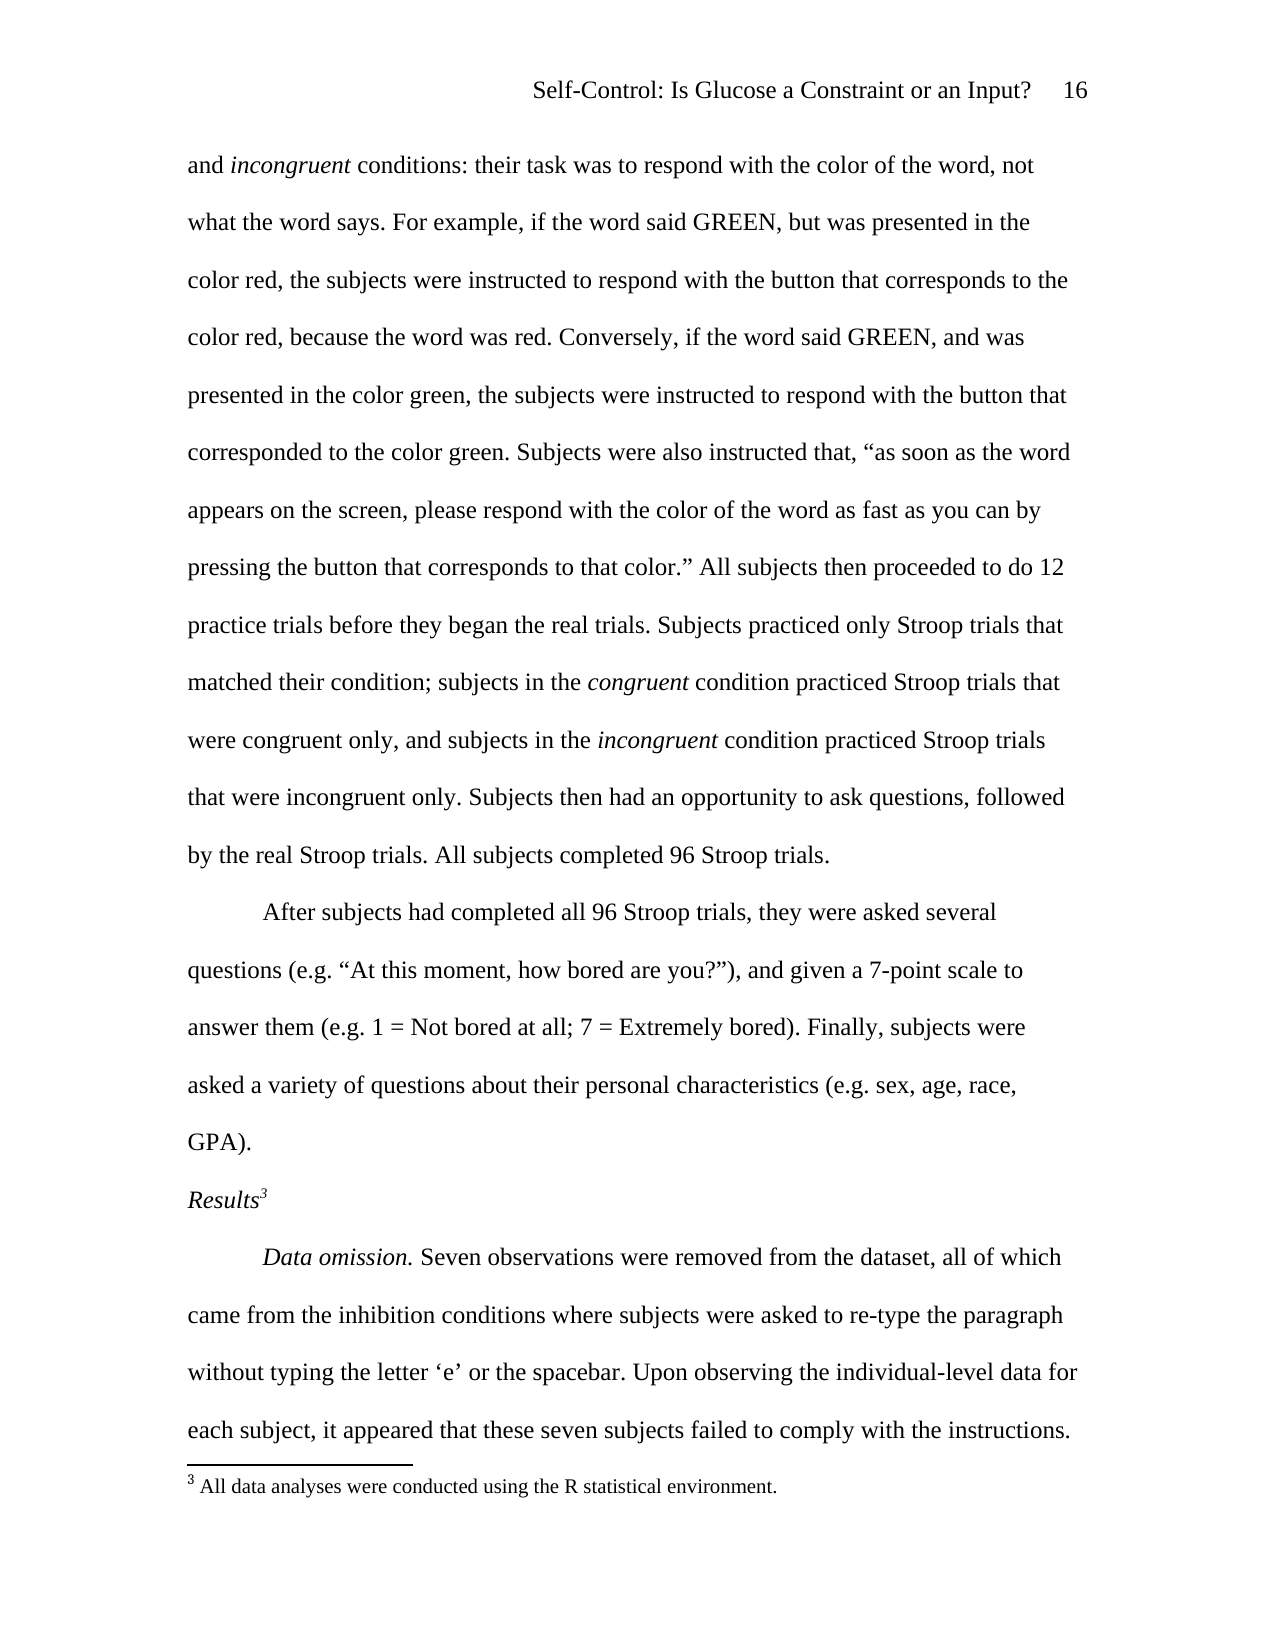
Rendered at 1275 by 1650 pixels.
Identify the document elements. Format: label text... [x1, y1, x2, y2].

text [187, 150, 1087, 869]
text Results [187, 1185, 1087, 1214]
text After subjects had completed all 96 Stroop trials, they were asked several questions (e.g. “At this moment, how bored are you?”), and given a 7-point scale to answer them (e.g. 1 = Not bored at all; 7 = Extremely bored). Finally, subjects were asked a variety of questions about their personal characteristics (e.g. sex, age, race, GPA). [187, 897, 1087, 1156]
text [187, 1242, 1087, 1444]
